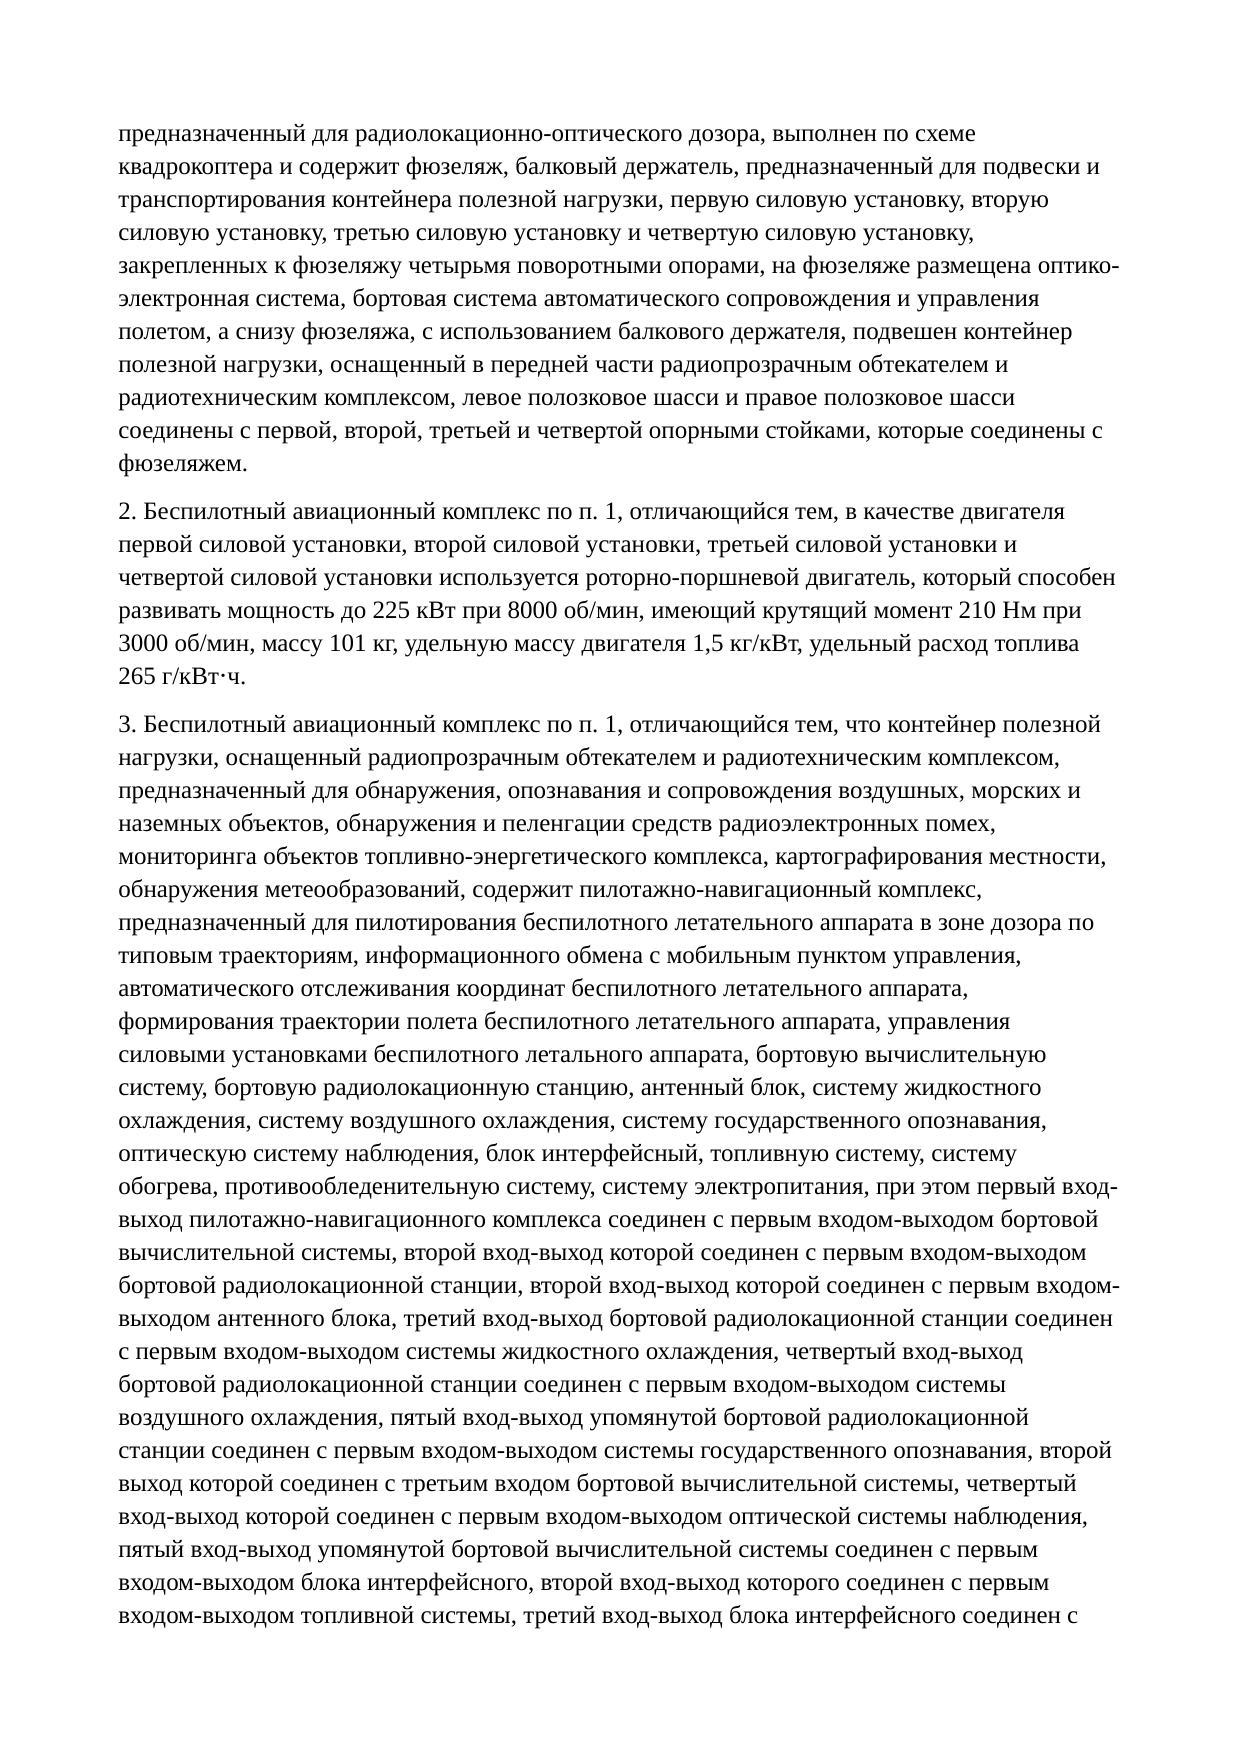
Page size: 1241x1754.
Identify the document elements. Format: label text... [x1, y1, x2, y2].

text 2. Беспилотный авиационный комплекс по п. 1, отличающийся тем, в качестве двигателя первой силовой установки, второй силовой установки, третьей силовой установки и четвертой силовой установки используется роторно-поршневой двигатель, который способен развивать мощность до 225 кВт при 8000 об/мин, имеющий крутящий момент 210 Нм при 3000 об/мин, массу 101 кг, удельную массу двигателя 1,5 кг/кВт, удельный расход топлива 265 г/кВт⋅ч. [118, 496, 1122, 690]
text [118, 709, 1122, 1629]
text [118, 118, 1122, 477]
